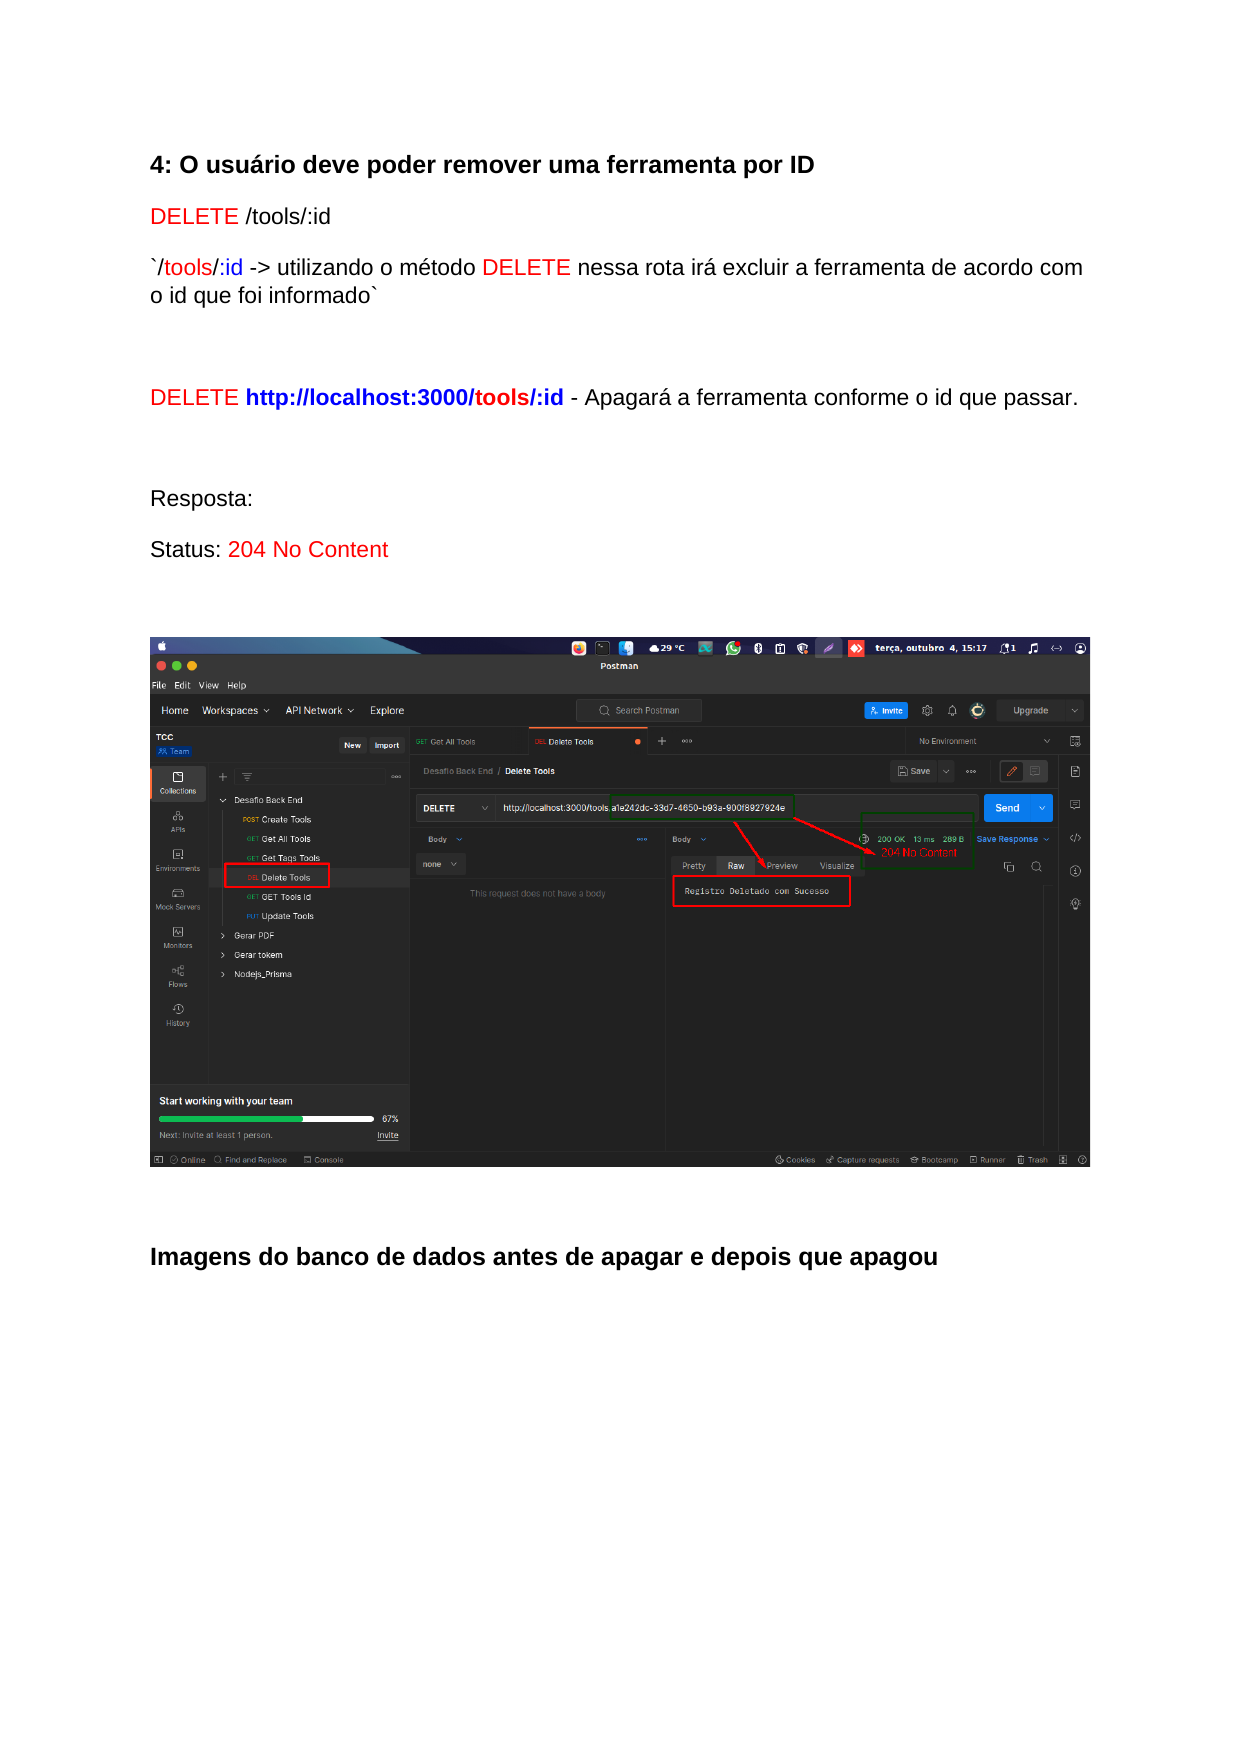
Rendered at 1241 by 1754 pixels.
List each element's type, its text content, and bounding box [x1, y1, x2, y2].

text DELETE /tools/:id [150, 203, 1090, 230]
text Resposta: [150, 485, 1090, 512]
text Imagens do banco de dados antes de apagar e depois que apagou [150, 1242, 1090, 1271]
text DELETE http://localhost:3000/tools/:id - Apagará a ferramenta conforme o id que passar. [150, 384, 1090, 410]
text `/tools/:id -> utilizando o método DELETE nessa rota irá excluir a ferramenta de acordo com o id que foi informado` [150, 254, 1090, 308]
picture [150, 637, 1091, 1167]
text Status: 204 No Content [150, 536, 1090, 563]
text 4: O usuário deve poder remover uma ferramenta por ID [150, 150, 1090, 179]
